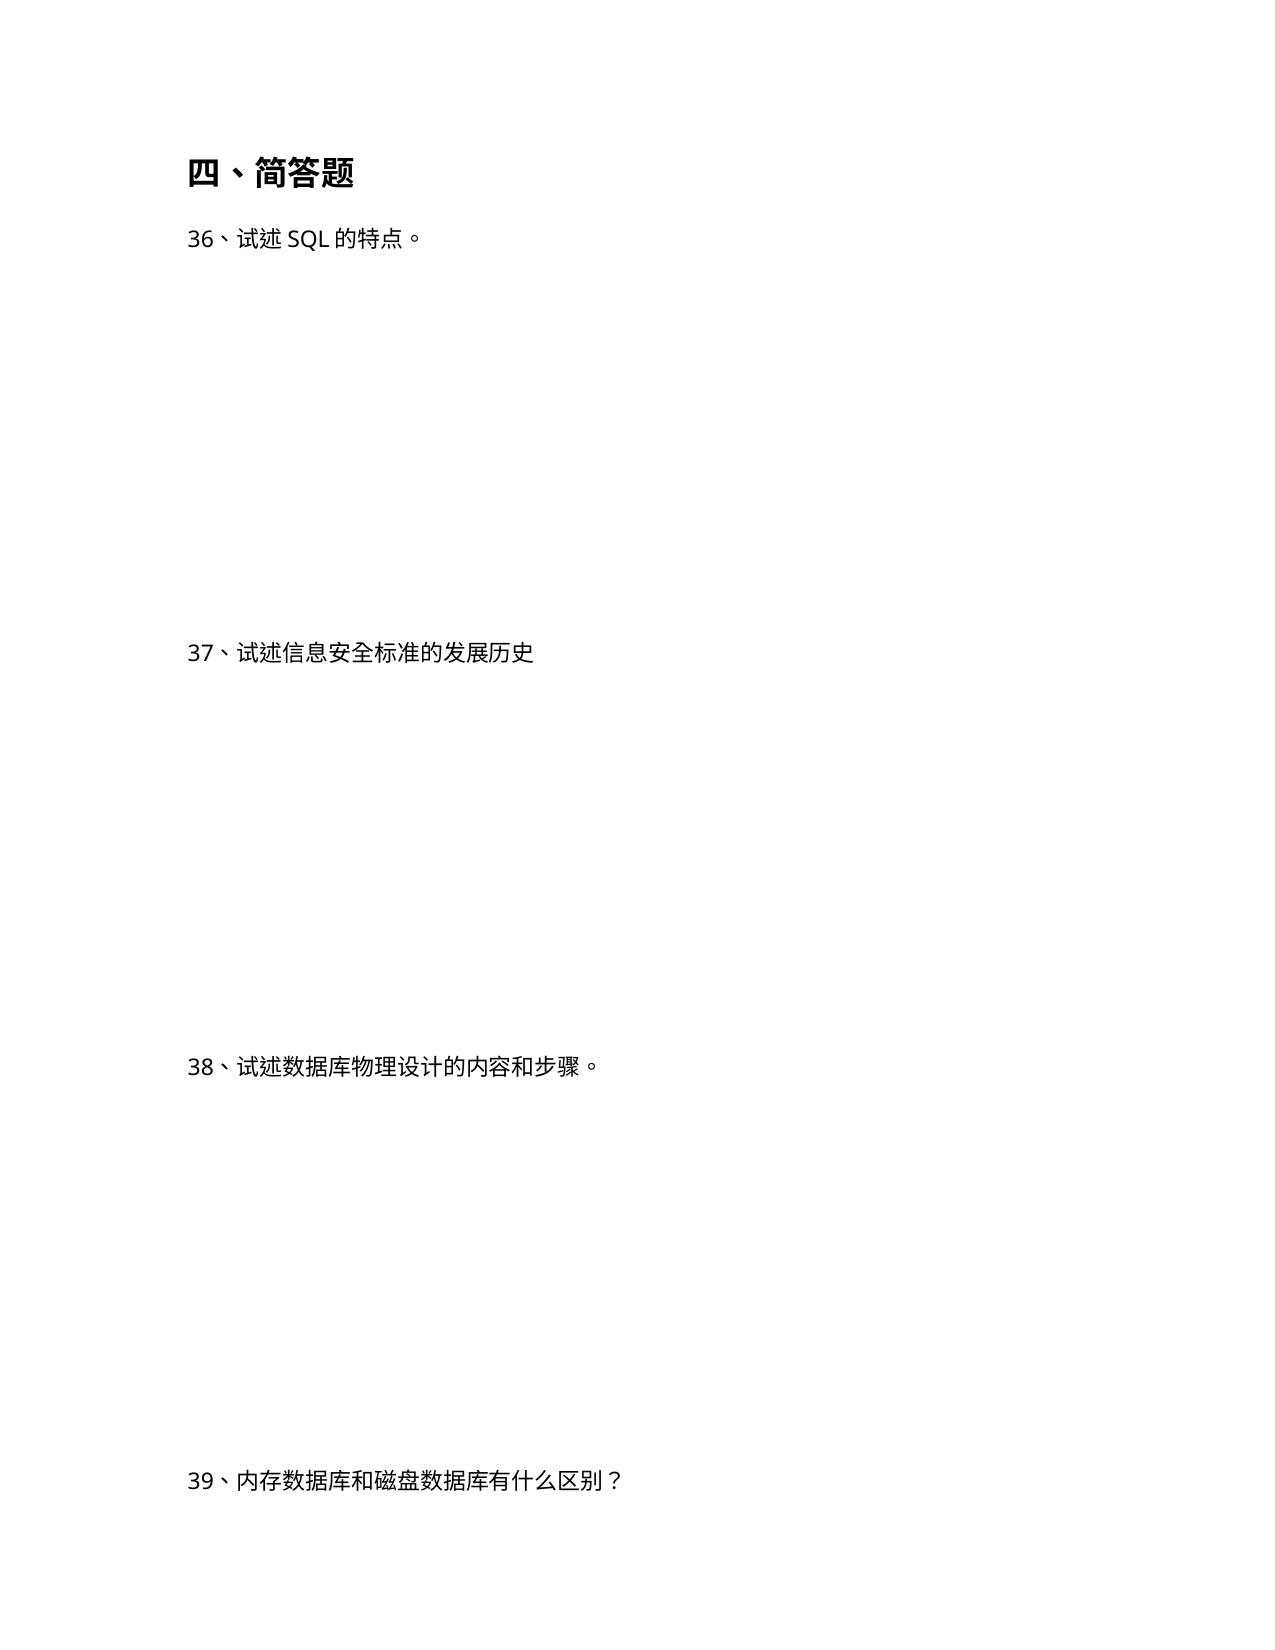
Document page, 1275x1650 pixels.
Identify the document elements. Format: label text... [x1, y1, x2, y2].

text 39、内存数据库和磁盘数据库有什么区别？ [187, 1465, 1087, 1496]
text 四、简答题 [187, 150, 1087, 195]
text 38、试述数据库物理设计的内容和步骤。 [187, 1051, 1087, 1082]
text 36、试述SQL的特点。 [187, 223, 1087, 254]
text 37、试述信息安全标准的发展历史 [187, 637, 1087, 668]
